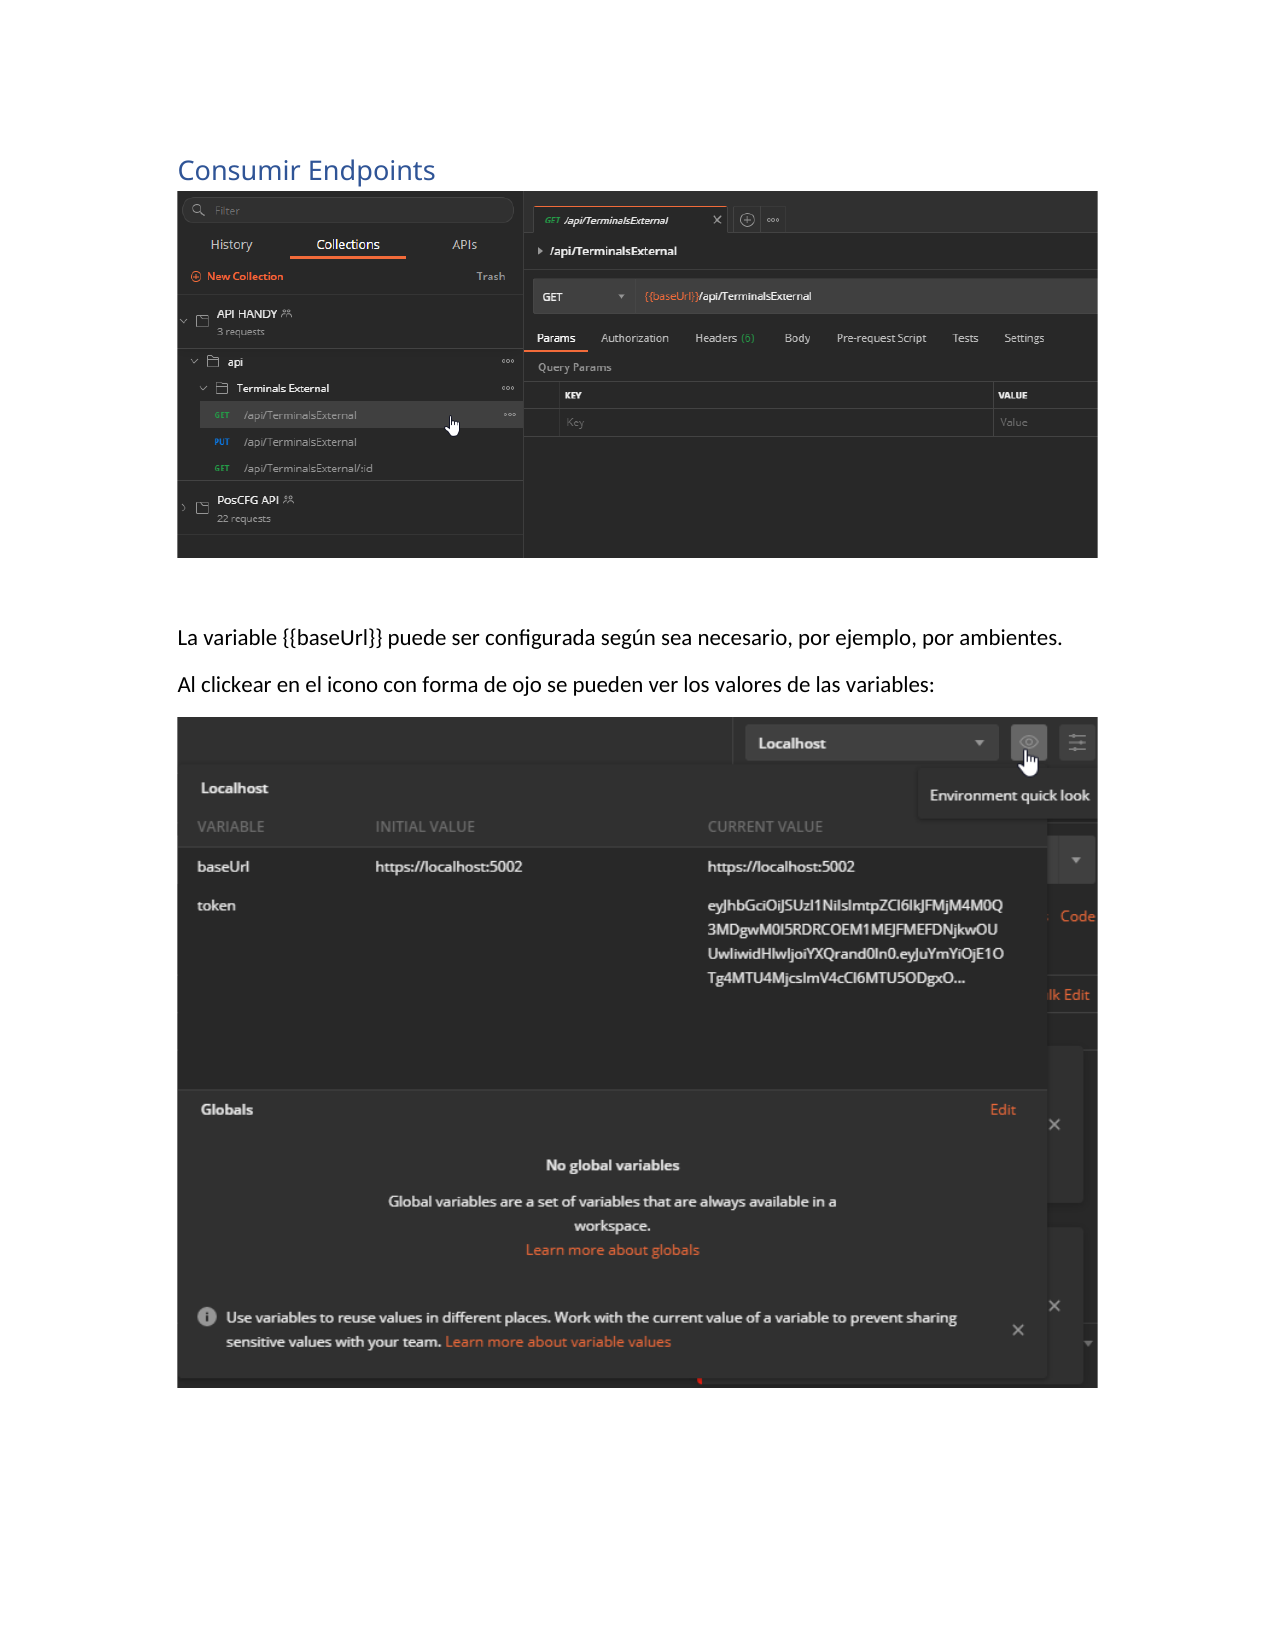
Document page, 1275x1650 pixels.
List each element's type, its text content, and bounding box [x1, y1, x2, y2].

text Al clickear en el icono con forma de ojo se pueden ver los valores de las variables: [177, 670, 1098, 698]
subtitle Consumir Endpoints [177, 152, 1098, 189]
picture [177, 191, 1098, 558]
picture [177, 717, 1098, 1388]
text La variable {{baseUrl}} puede ser configurada según sea necesario, por ejemplo, por ambientes. [177, 623, 1098, 651]
